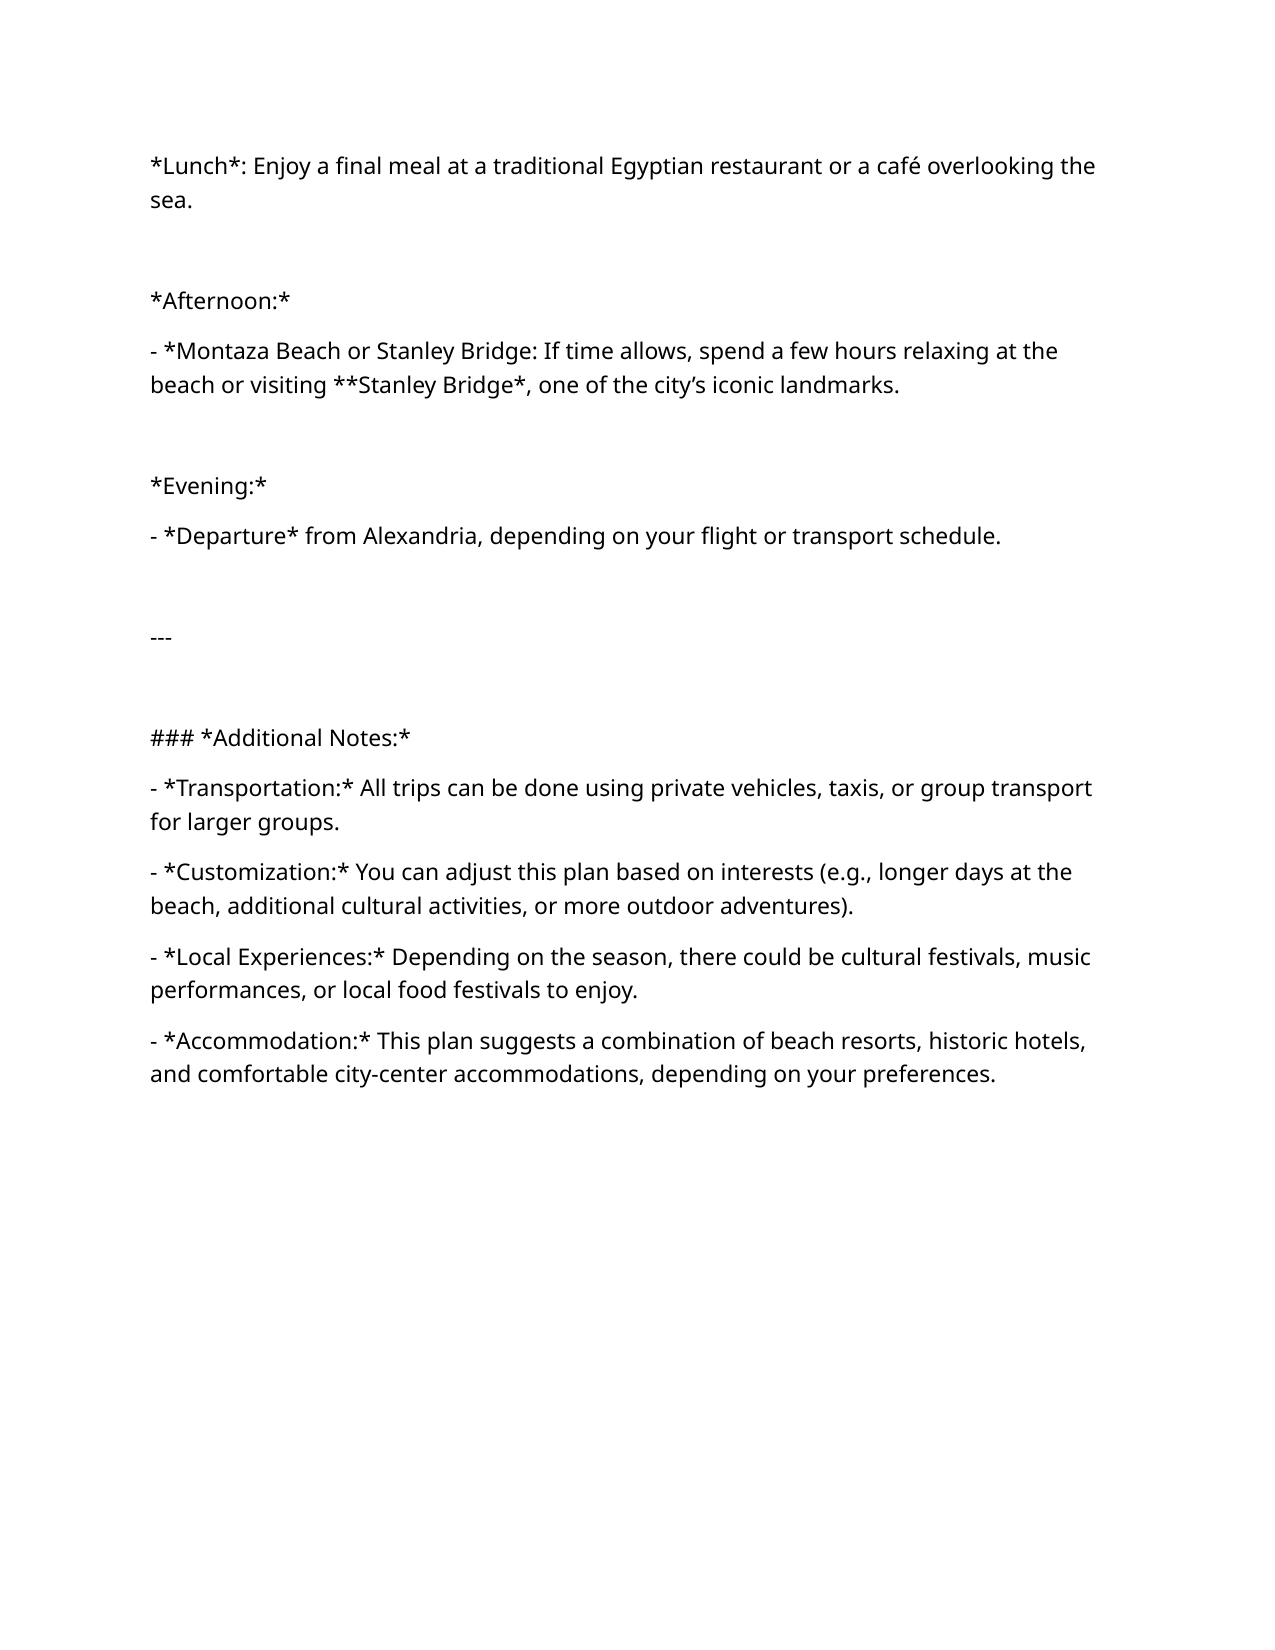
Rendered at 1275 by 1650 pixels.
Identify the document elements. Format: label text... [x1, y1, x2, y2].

text *Evening:* [150, 469, 1125, 501]
text - *Local Experiences:* Depending on the season, there could be cultural festivals, music performances, or local food festivals to enjoy. [150, 940, 1125, 1005]
text --- [150, 621, 1125, 652]
text - *Transportation:* All trips can be done using private vehicles, taxis, or group transport for larger groups. [150, 772, 1125, 837]
text - *Accommodation:* This plan suggests a combination of beach resorts, historic hotels, and comfortable city-center accommodations, depending on your preferences. [150, 1024, 1125, 1089]
text *Lunch*: Enjoy a final meal at a traditional Egyptian restaurant or a café overlooking the sea. [150, 150, 1125, 215]
text - *Customization:* You can adjust this plan based on interests (e.g., longer days at the beach, additional cultural activities, or more outdoor adventures). [150, 856, 1125, 921]
text - *Montaza Beach or Stanley Bridge: If time allows, spend a few hours relaxing at the beach or visiting **Stanley Bridge*, one of the city’s iconic landmarks. [150, 335, 1125, 400]
text ### *Additional Notes:* [150, 722, 1125, 753]
text - *Departure* from Alexandria, depending on your flight or transport schedule. [150, 520, 1125, 551]
text *Afternoon:* [150, 284, 1125, 316]
